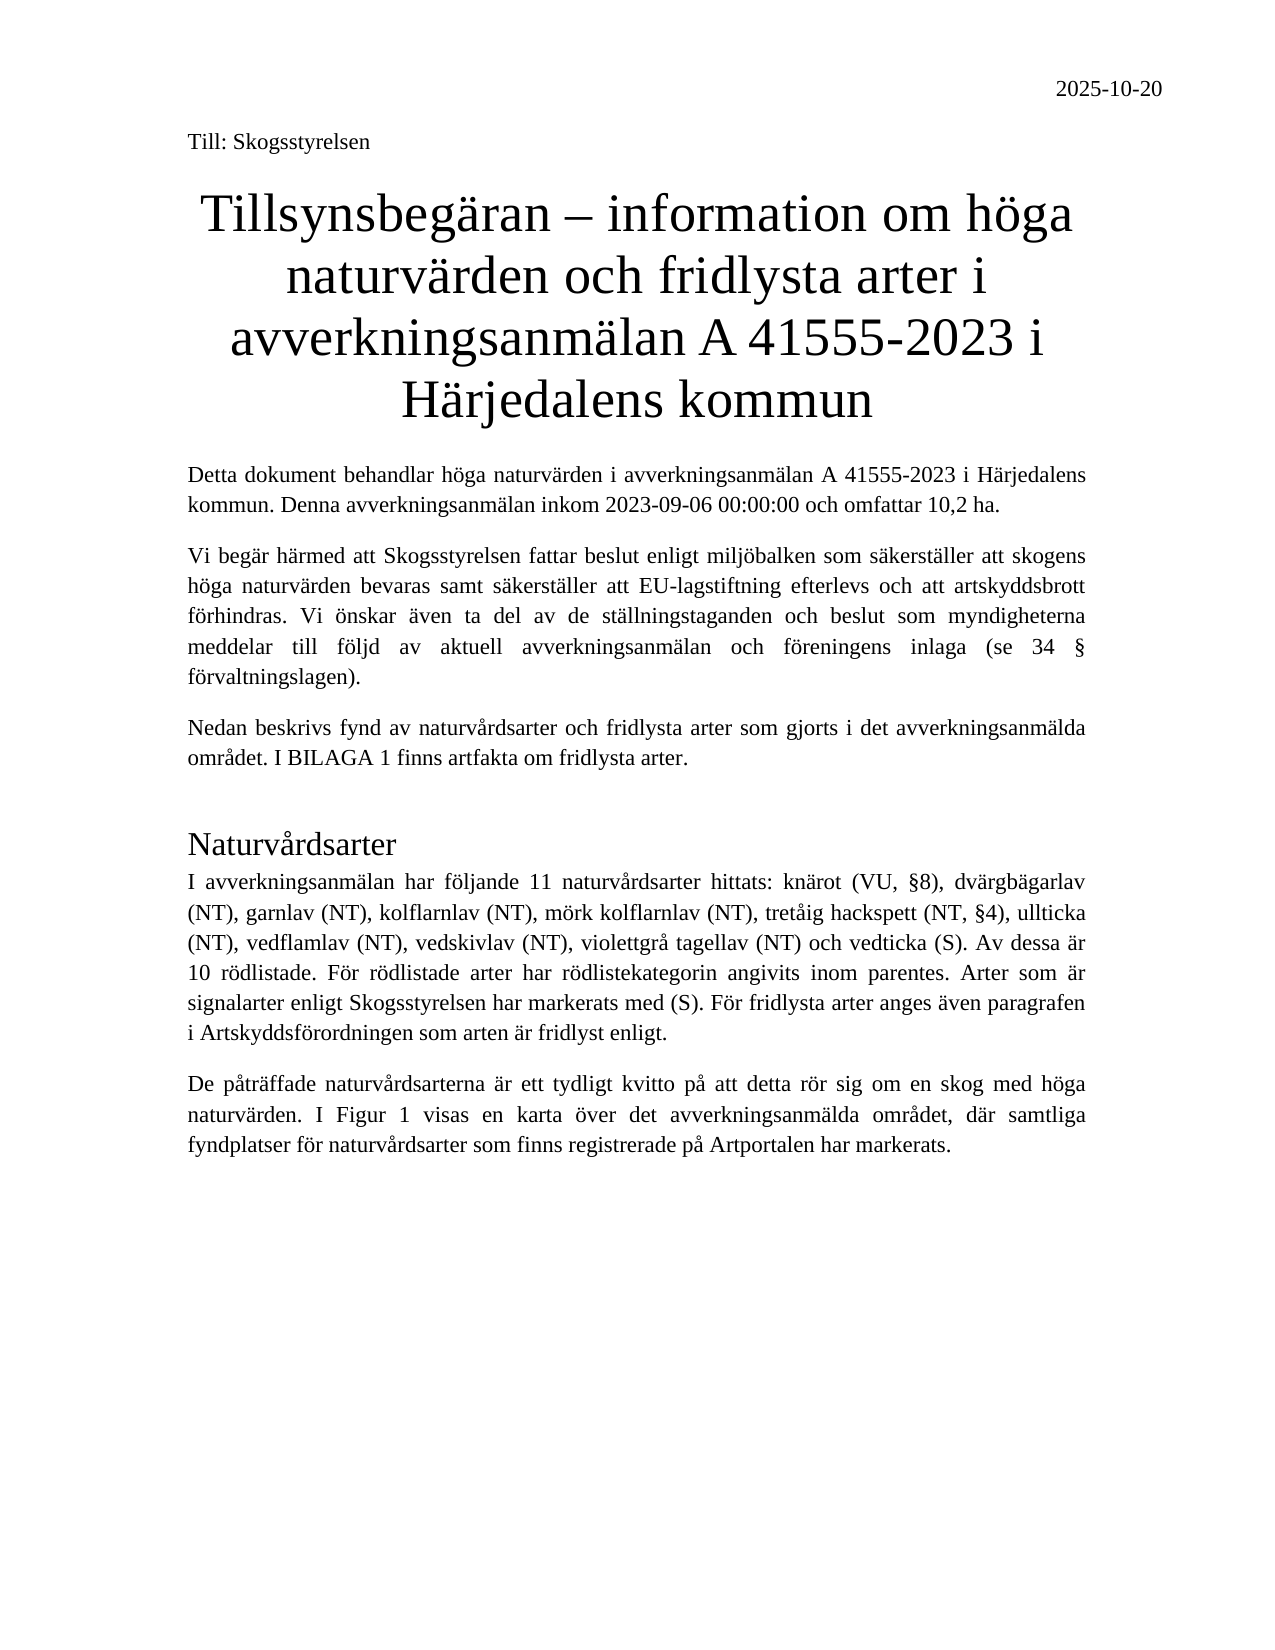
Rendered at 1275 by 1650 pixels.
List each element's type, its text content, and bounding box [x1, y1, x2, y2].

subtitle Naturvårdsarter [187, 824, 1087, 863]
text Detta dokument behandlar höga naturvärden i avverkningsanmälan A 41555-2023 i Härjedalens kommun. Denna avverkningsanmälan inkom 2023-09-06 00:00:00 och omfattar 10,2 ha. [187, 461, 1087, 517]
text De påträffade naturvårdsarterna är ett tydligt kvitto på att detta rör sig om en skog med höga naturvärden. I Figur 1 visas en karta över det avverkningsanmälda området, där samtliga fyndplatser för naturvårdsarter som finns registrerade på Artportalen har markerats. [187, 1071, 1087, 1157]
text Vi begär härmed att Skogsstyrelsen fattar beslut enligt miljöbalken som säkerställer att skogens höga naturvärden bevaras samt säkerställer att EU-lagstiftning efterlevs och att artskyddsbrott förhindras. Vi önskar även ta del av de ställningstaganden och beslut som myndigheterna meddelar till följd av aktuell avverkningsanmälan och föreningens inlaga (se 34 § förvaltningslagen). [187, 542, 1087, 689]
text I avverkningsanmälan har följande 11 naturvårdsarter hittats: knärot (VU, §8), dvärgbägarlav (NT), garnlav (NT), kolflarnlav (NT), mörk kolflarnlav (NT), tretåig hackspett (NT, §4), ullticka (NT), vedflamlav (NT), vedskivlav (NT), violettgrå tagellav (NT) och vedticka (S). Av dessa är 10 rödlistade. För rödlistade arter har rödlistekategorin angivits inom parentes. Arter som är signalarter enligt Skogsstyrelsen har markerats med (S). För fridlysta arter anges även paragrafen i Artskyddsförordningen som arten är fridlyst enligt. [187, 868, 1087, 1046]
text Nedan beskrivs fynd av naturvårdsarter och fridlysta arter som gjorts i det avverkningsanmälda området. I BILAGA 1 finns artfakta om fridlysta arter. [187, 714, 1087, 771]
title Tillsynsbegäran – information om höga naturvärden och fridlysta arter i avverkningsanmälan A 41555-2023 i Härjedalens kommun [187, 180, 1087, 429]
